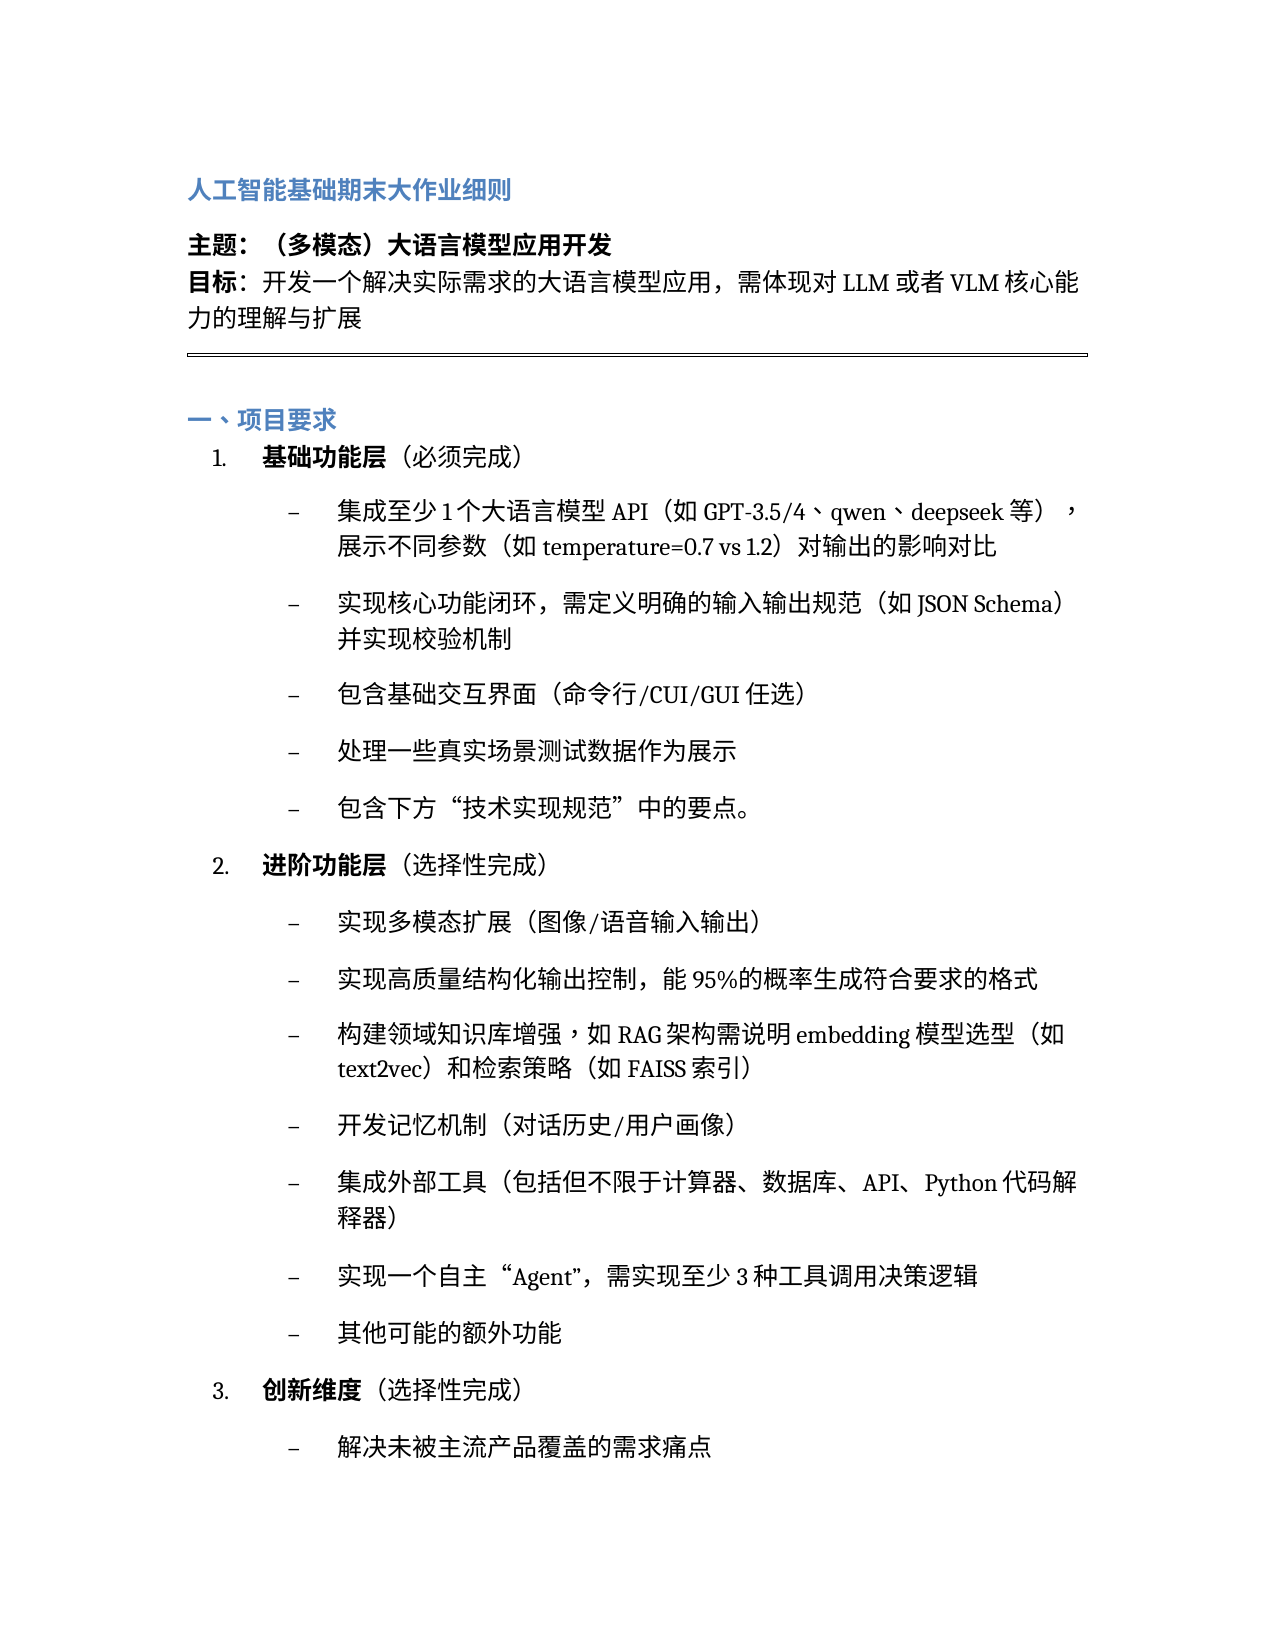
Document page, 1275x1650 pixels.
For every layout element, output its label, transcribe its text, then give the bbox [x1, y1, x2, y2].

list 包含下方“技术实现规范”中的要点。 [287, 788, 1087, 824]
list 开发记忆机制（对话历史/用户画像） [287, 1106, 1087, 1142]
list 实现多模态扩展（图像/语音输入输出） [287, 902, 1087, 939]
subtitle 人工智能基础期末大作业细则 [187, 171, 1087, 207]
list 解决未被主流产品覆盖的需求痛点 [287, 1427, 1087, 1463]
list 其他可能的额外功能 [287, 1313, 1087, 1349]
list 集成至少1个大语言模型API（如GPT-3.5/4、qwen、deepseek等），展示不同参数（如temperature=0.7 vs 1.2）对输出的影响对比 [287, 494, 1087, 562]
list 构建领域知识库增强，如RAG架构需说明embedding模型选型（如text2vec）和检索策略（如FAISS索引） [287, 1017, 1087, 1085]
list 实现高质量结构化输出控制，能95%的概率生成符合要求的格式 [287, 959, 1087, 996]
subtitle 一、项目要求 [187, 403, 1087, 437]
list 实现核心功能闭环，需定义明确的输入输出规范（如JSON Schema）并实现校验机制 [287, 583, 1087, 656]
text 主题：（多模态）大语言模型应用开发 目标：开发一个解决实际需求的大语言模型应用，需体现对LLM或者VLM核心能力的理解与扩展 [187, 226, 1087, 334]
list 集成外部工具（包括但不限于计算器、数据库、API、Python代码解释器） [287, 1163, 1087, 1235]
list 进阶功能层（选择性完成） [212, 845, 1087, 882]
list 基础功能层（必须完成） [212, 437, 1087, 473]
list 实现一个自主“Agent”，需实现至少3种工具调用决策逻辑 [287, 1256, 1087, 1292]
list 处理一些真实场景测试数据作为展示 [287, 731, 1087, 767]
list 创新维度（选择性完成） [212, 1370, 1087, 1406]
list 包含基础交互界面（命令行/CUI/GUI任选） [287, 676, 1087, 710]
